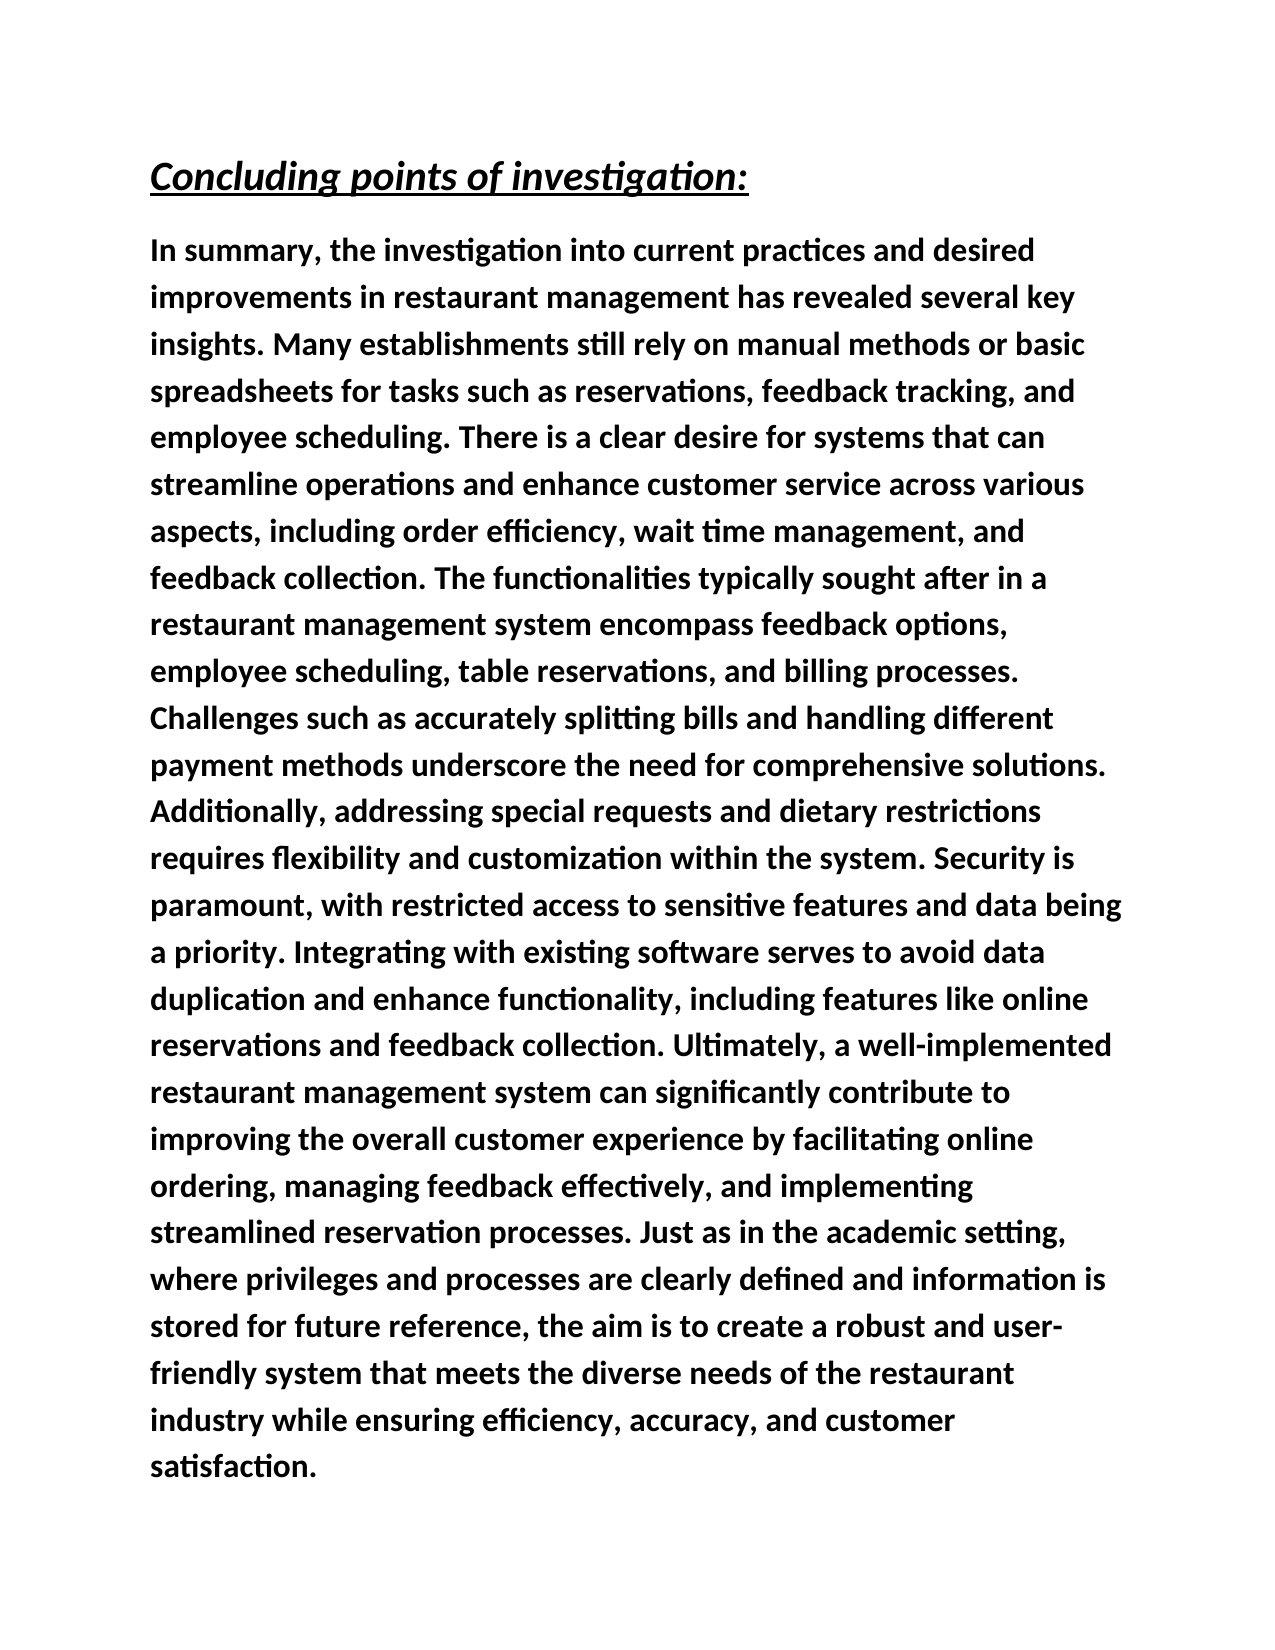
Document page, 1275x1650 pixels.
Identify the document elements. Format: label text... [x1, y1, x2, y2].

text Concluding points of investigation: [150, 150, 1125, 201]
text In summary, the investigation into current practices and desired improvements in restaurant management has revealed several key insights. Many establishments still rely on manual methods or basic spreadsheets for tasks such as reservations, feedback tracking, and employee scheduling. There is a clear desire for systems that can streamline operations and enhance customer service across various aspects, including order efficiency, wait time management, and feedback collection. The functionalities typically sought after in a restaurant management system encompass feedback options, employee scheduling, table reservations, and billing processes. Challenges such as accurately splitting bills and handling different payment methods underscore the need for comprehensive solutions. Additionally, addressing special requests and dietary restrictions requires flexibility and customization within the system. Security is paramount, with restricted access to sensitive features and data being a priority. Integrating with existing software serves to avoid data duplication and enhance functionality, including features like online reservations and feedback collection. Ultimately, a well-implemented restaurant management system can significantly contribute to improving the overall customer experience by facilitating online ordering, managing feedback effectively, and implementing streamlined reservation processes. Just as in the academic setting, where privileges and processes are clearly defined and information is stored for future reference, the aim is to create a robust and user-friendly system that meets the diverse needs of the restaurant industry while ensuring efficiency, accuracy, and customer satisfaction. [150, 229, 1125, 1486]
